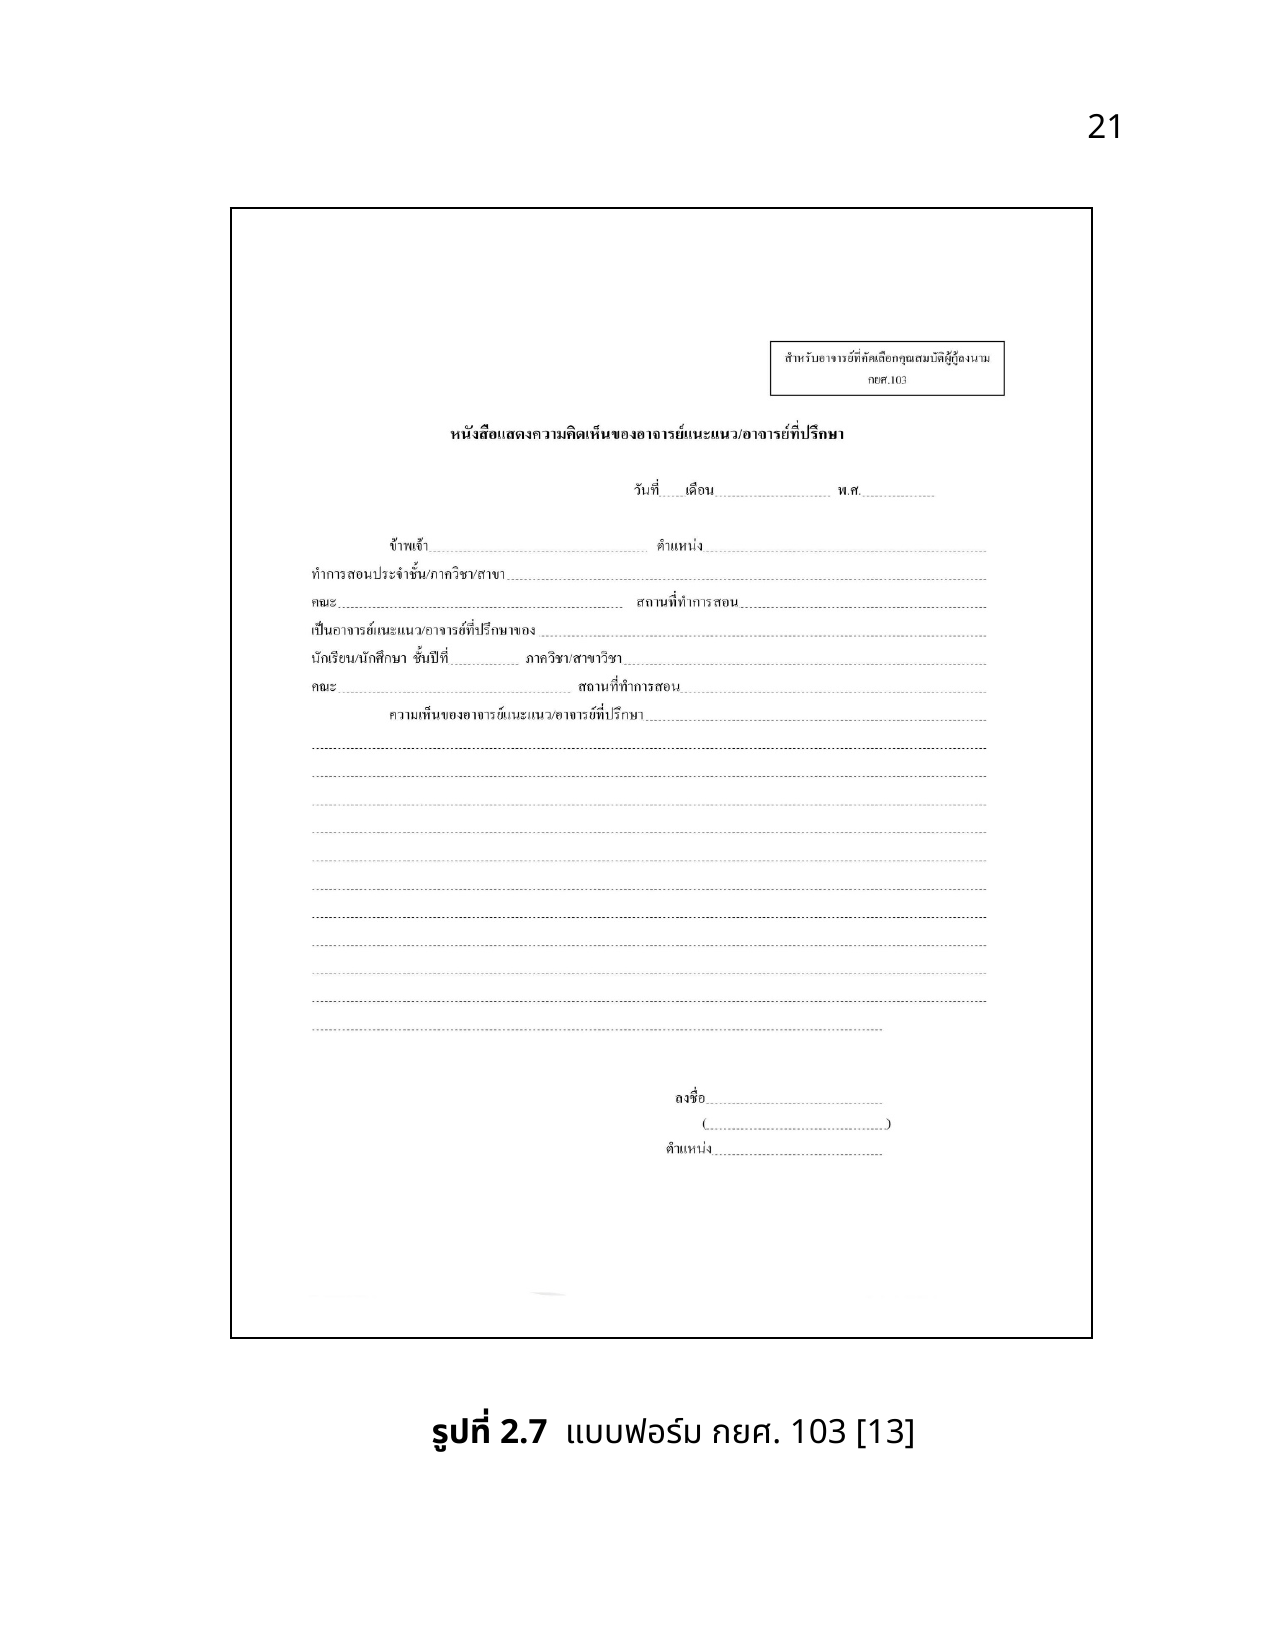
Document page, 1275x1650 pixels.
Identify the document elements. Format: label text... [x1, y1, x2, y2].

text รูปที่ 2.7 แบบฟอร์ม กยศ. 103 [13] [222, 1408, 1125, 1458]
picture [232, 209, 1091, 1337]
